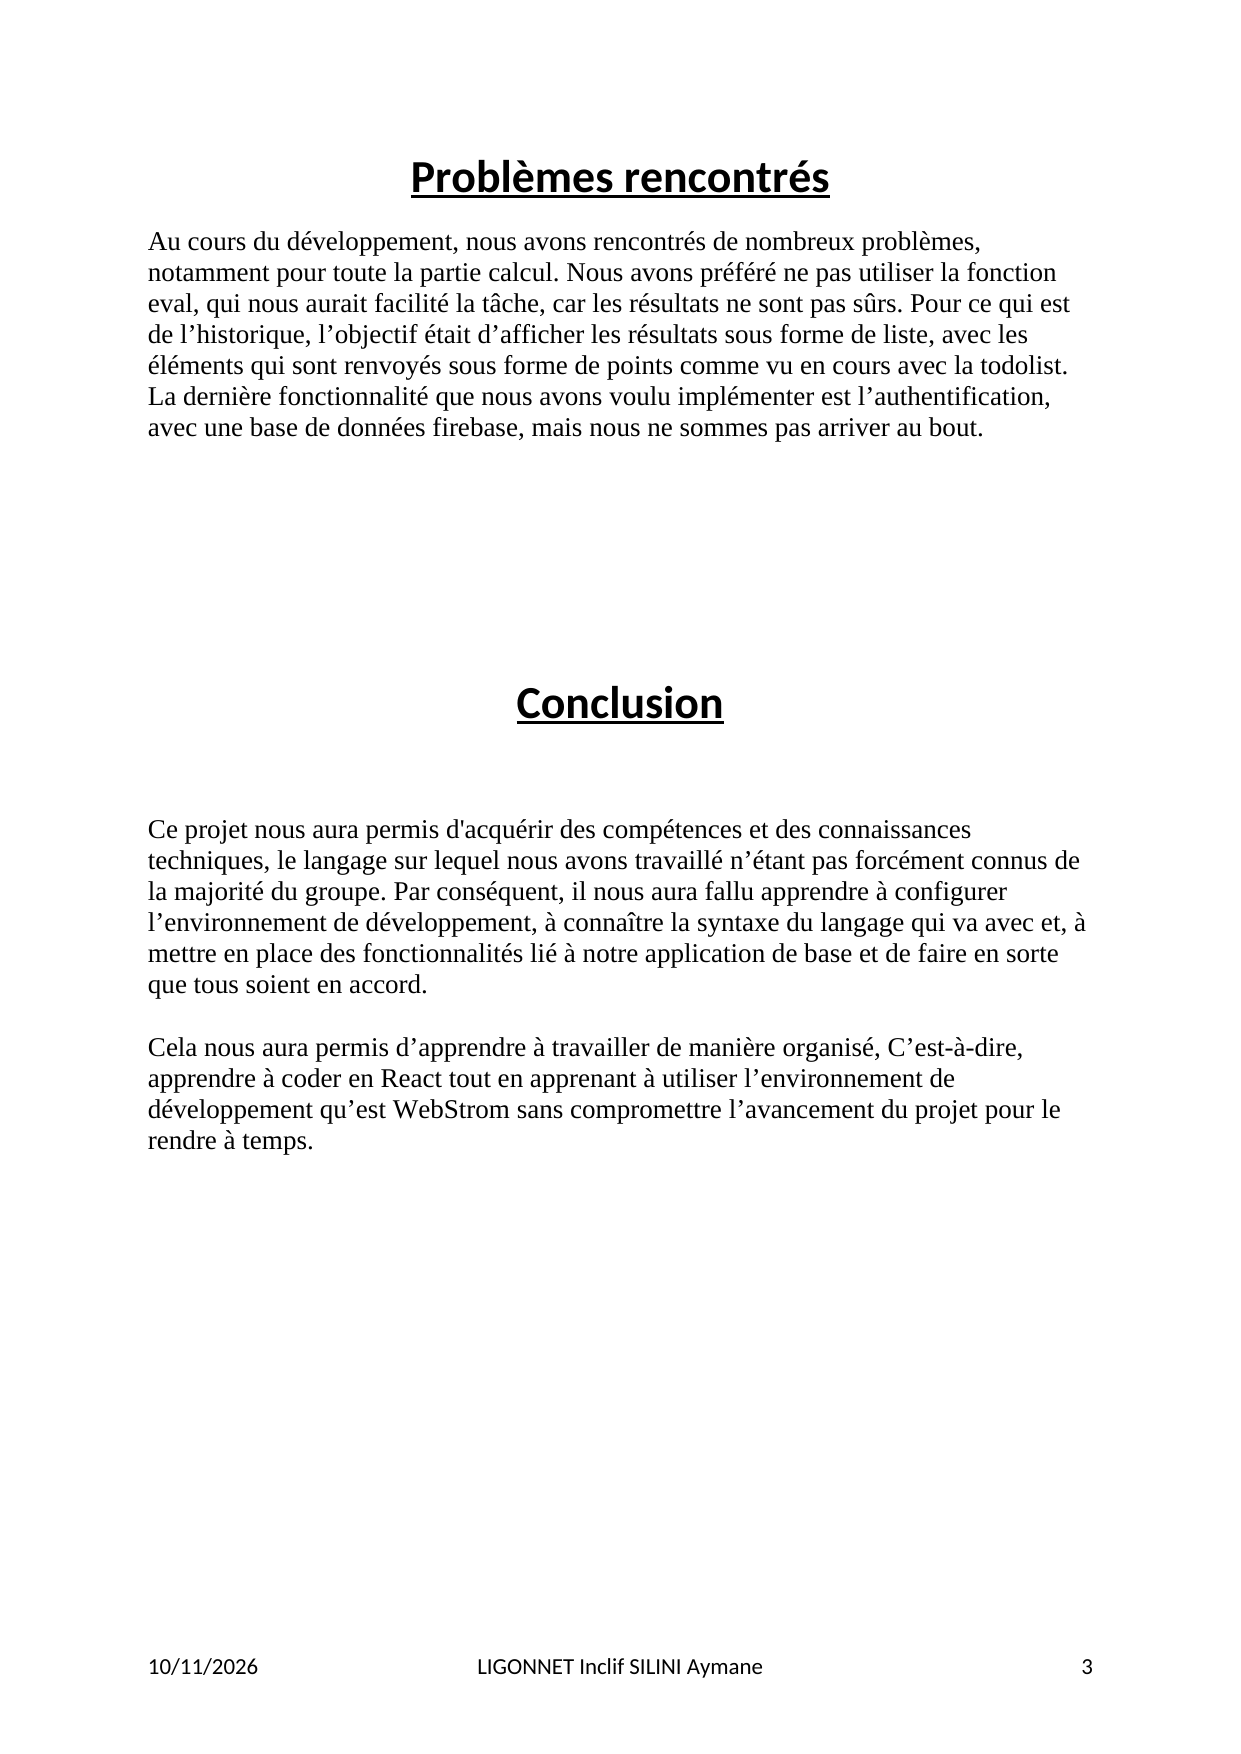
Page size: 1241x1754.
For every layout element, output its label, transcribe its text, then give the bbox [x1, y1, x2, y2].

text Problèmes rencontrés [148, 148, 1093, 203]
text Conclusion [148, 673, 1093, 729]
text Cela nous aura permis d’apprendre à travailler de manière organisé, C’est-à-dire, apprendre à coder en React tout en apprenant à utiliser l’environnement de développement qu’est WebStrom sans compromettre l’avancement du projet pour le rendre à temps. [148, 1031, 1093, 1155]
text Au cours du développement, nous avons rencontrés de nombreux problèmes, notamment pour toute la partie calcul. Nous avons préféré ne pas utiliser la fonction eval, qui nous aurait facilité la tâche, car les résultats ne sont pas sûrs. Pour ce qui est de l’historique, l’objectif était d’afficher les résultats sous forme de liste, avec les éléments qui sont renvoyés sous forme de points comme vu en cours avec la todolist. La dernière fonctionnalité que nous avons voulu implémenter est l’authentification, avec une base de données firebase, mais nous ne sommes pas arriver au bout. [148, 224, 1093, 443]
text Ce projet nous aura permis d'acquérir des compétences et des connaissances techniques, le langage sur lequel nous avons travaillé n’étant pas forcément connus de la majorité du groupe. Par conséquent, il nous aura fallu apprendre à configurer l’environnement de développement, à connaître la syntaxe du langage qui va avec et, à mettre en place des fonctionnalités lié à notre application de base et de faire en sorte que tous soient en accord. [148, 813, 1093, 1000]
